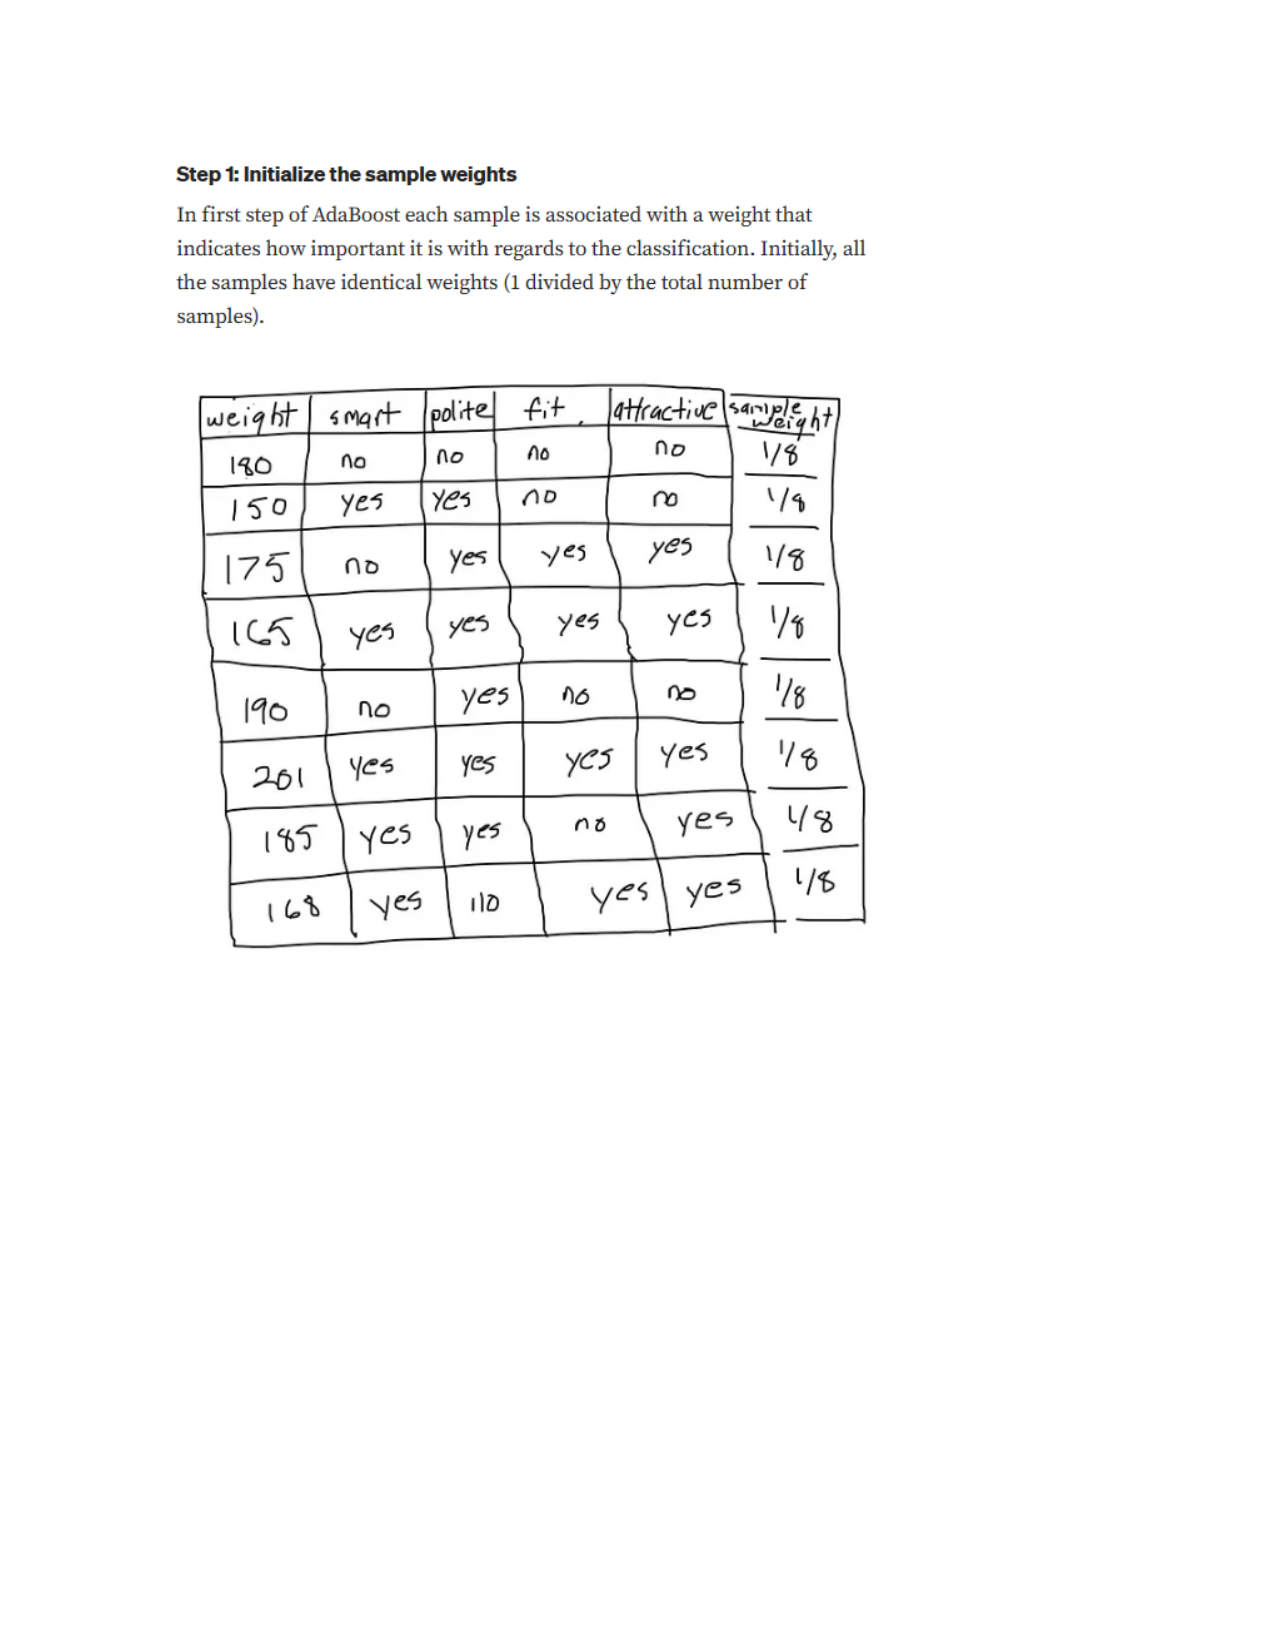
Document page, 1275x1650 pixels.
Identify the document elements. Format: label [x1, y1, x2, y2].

picture [150, 150, 928, 963]
